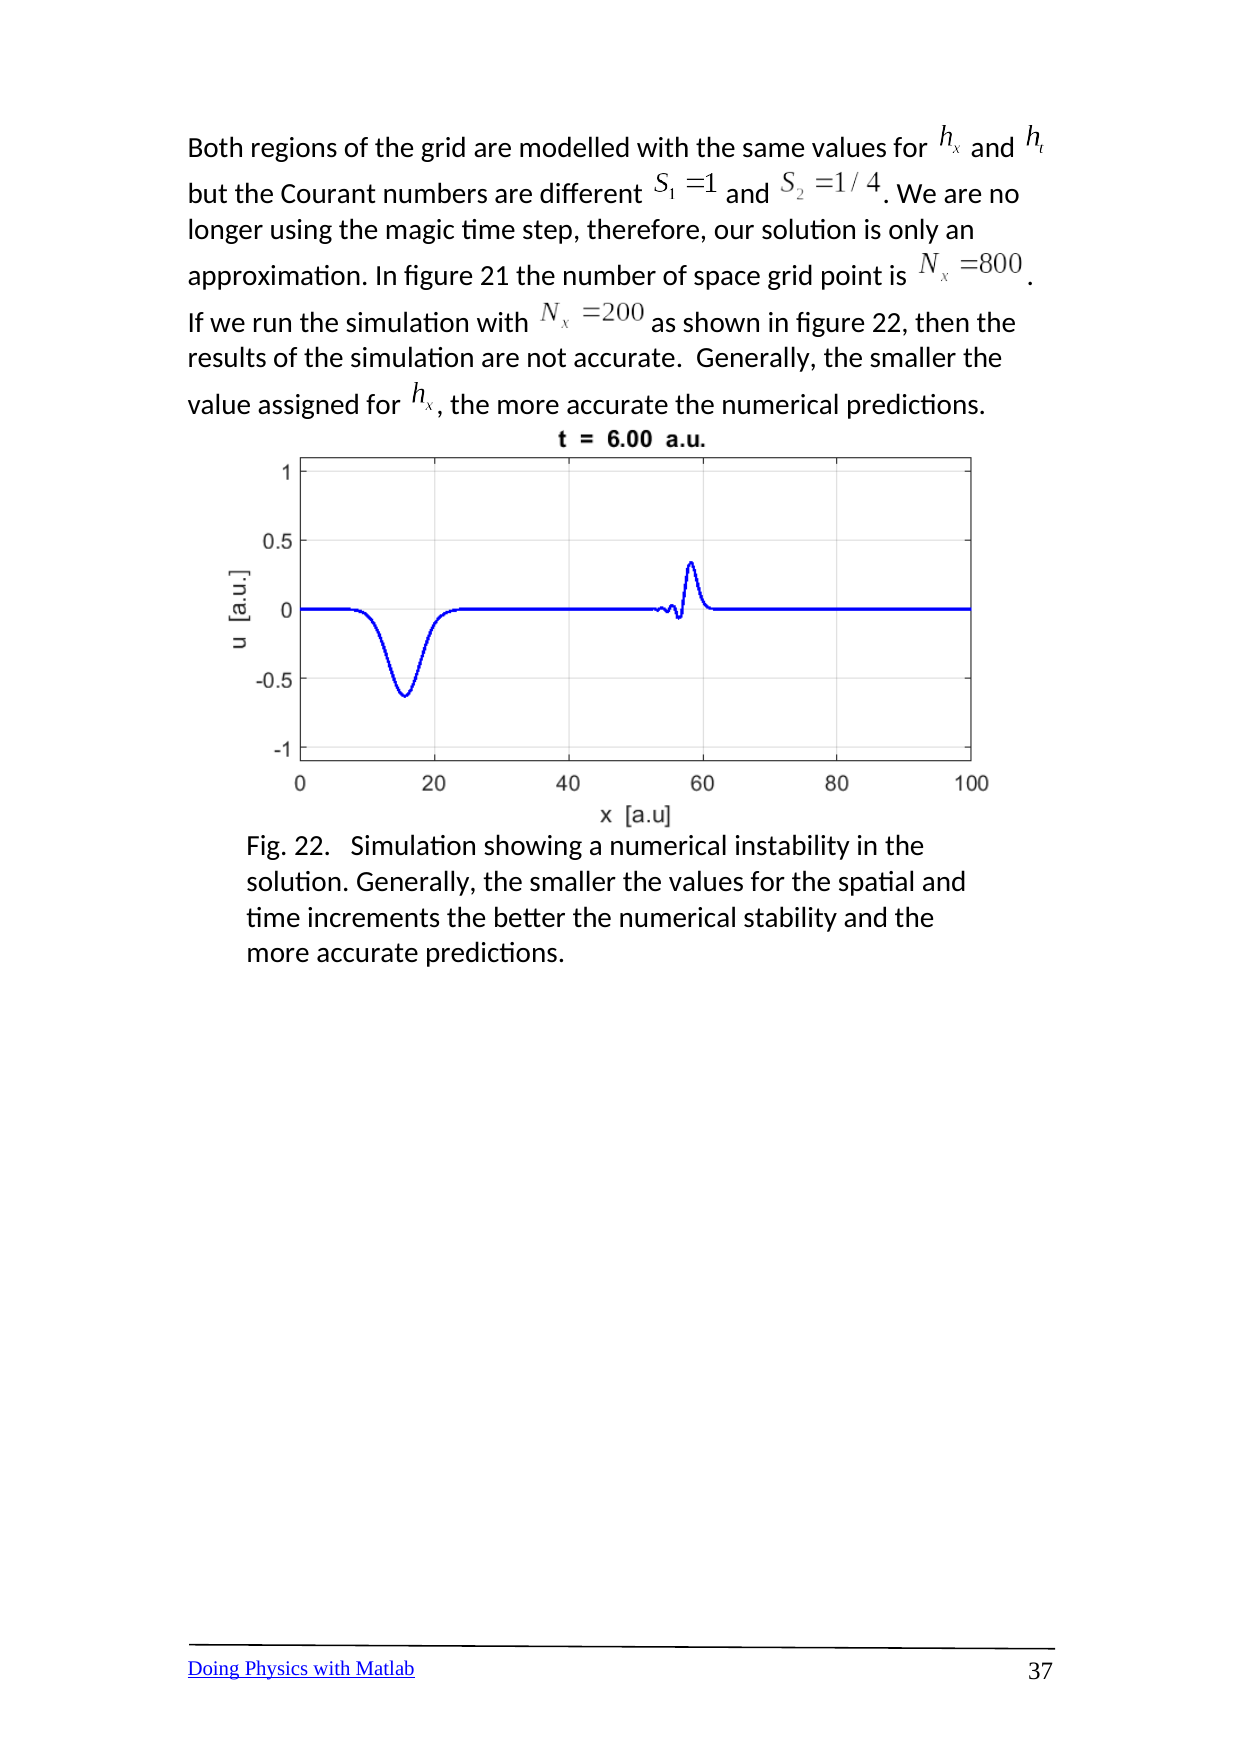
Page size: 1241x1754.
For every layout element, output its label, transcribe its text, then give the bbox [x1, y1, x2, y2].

text Both regions of the grid are modelled with the same values for and but the Courant numbers are different and . We are no longer using the magic time step, therefore, our solution is only an approximation. In figure 21 the number of space grid point is . If we run the simulation with as shown in figure 22, then the results of the simulation are not accurate. Generally, the smaller the value assigned for , the more accurate the numerical predictions. [187, 118, 1053, 421]
text Fig. 22. Simulation showing a numerical instability in the solution. Generally, the smaller the values for the spatial and time increments the better the numerical stability and the more accurate predictions. [246, 828, 984, 970]
picture [187, 421, 1053, 828]
